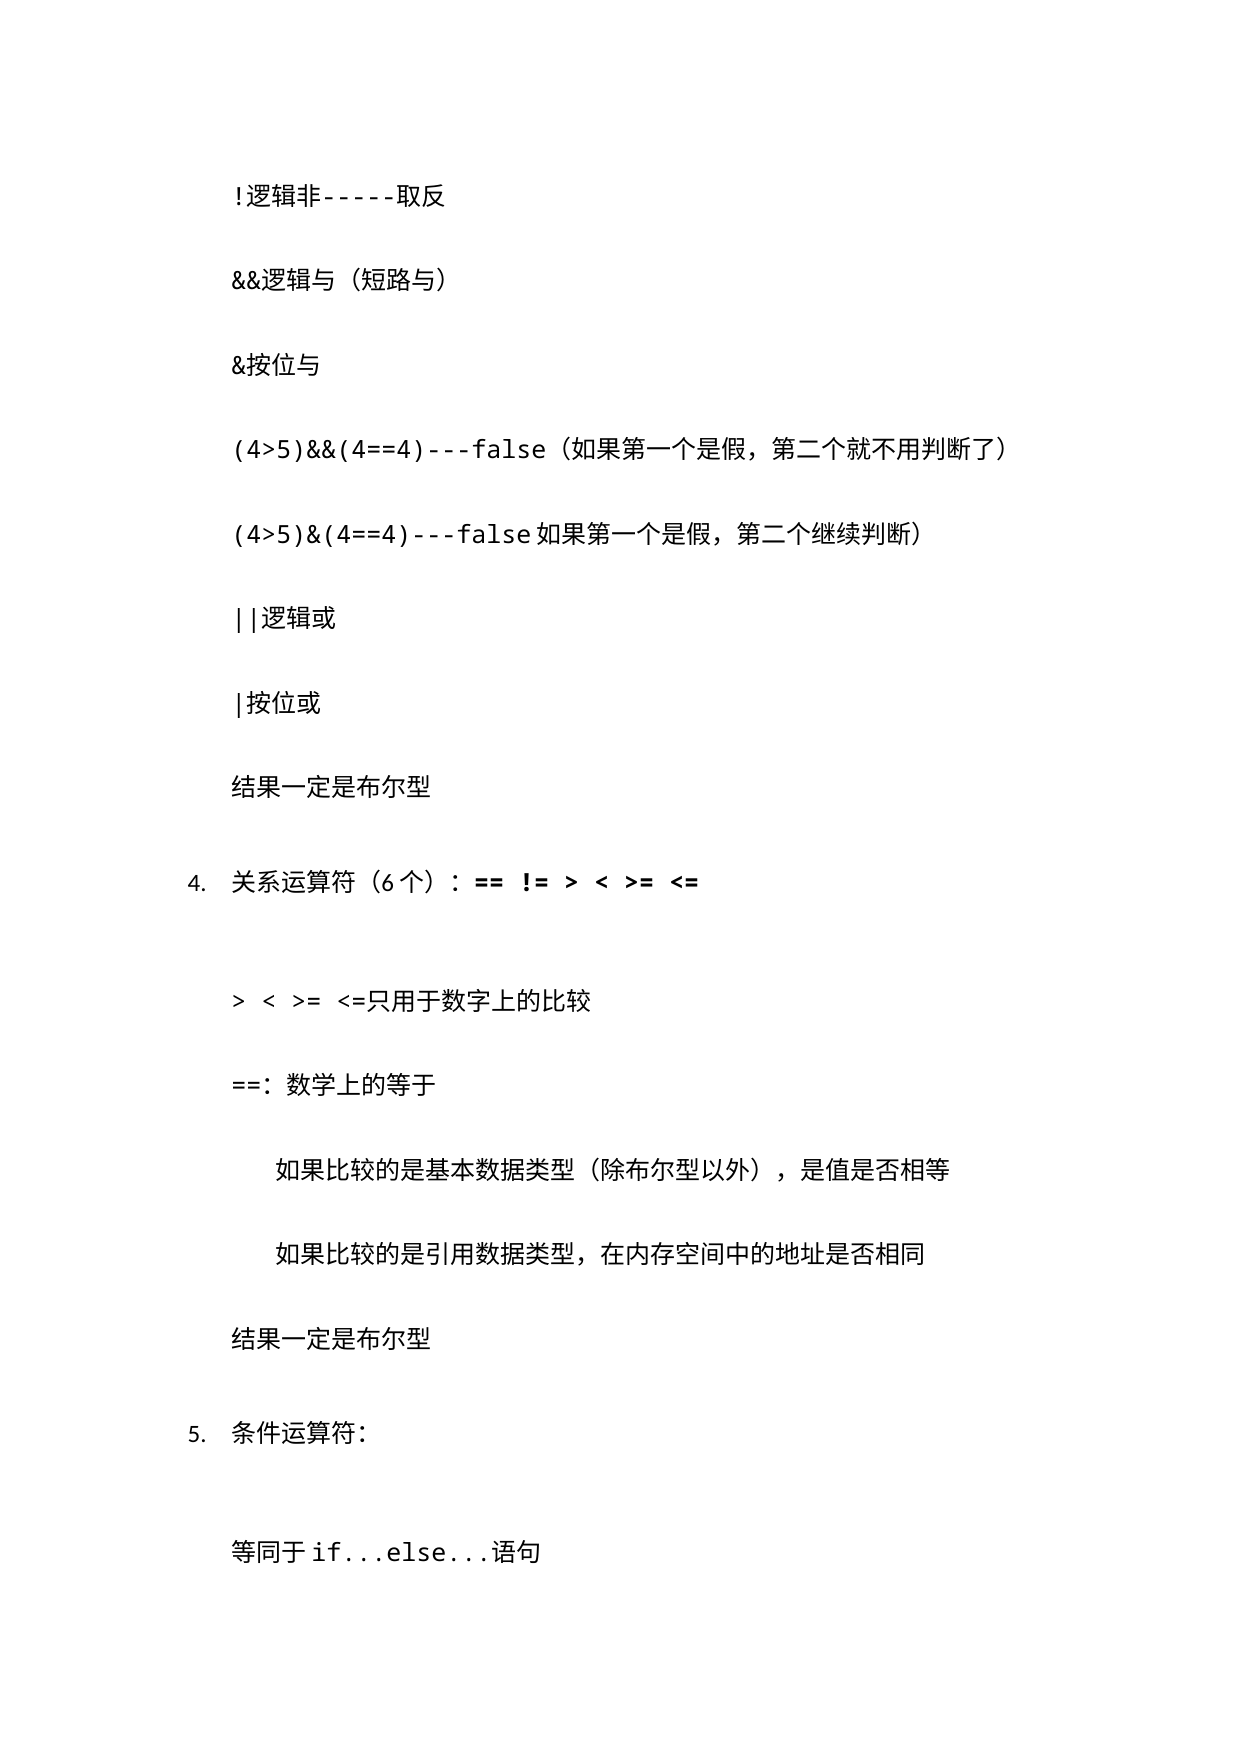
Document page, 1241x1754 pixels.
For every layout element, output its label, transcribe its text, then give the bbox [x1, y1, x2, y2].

text ==：数学上的等于 [187, 1051, 1053, 1116]
text > < >= <=只用于数字上的比较 [187, 967, 1053, 1032]
text ||逻辑或 [187, 584, 1053, 649]
text |按位或 [187, 669, 1053, 734]
text &&逻辑与（短路与） [187, 246, 1053, 311]
text 结果一定是布尔型 [187, 1305, 1053, 1370]
text 如果比较的是引用数据类型，在内存空间中的地址是否相同 [231, 1220, 1053, 1285]
subtitle 条件运算符： [187, 1399, 1053, 1464]
text (4>5)&(4==4)---false如果第一个是假，第二个继续判断） [187, 500, 1053, 565]
text &按位与 [187, 331, 1053, 396]
text 结果一定是布尔型 [187, 753, 1053, 818]
text (4>5)&&(4==4)---false（如果第一个是假，第二个就不用判断了） [187, 415, 1053, 480]
text 等同于if...else...语句 [187, 1518, 1053, 1583]
text 如果比较的是基本数据类型（除布尔型以外），是值是否相等 [231, 1136, 1053, 1201]
subtitle 关系运算符（6个）：== != > < >= <= [187, 848, 1053, 913]
text !逻辑非-----取反 [187, 162, 1053, 227]
